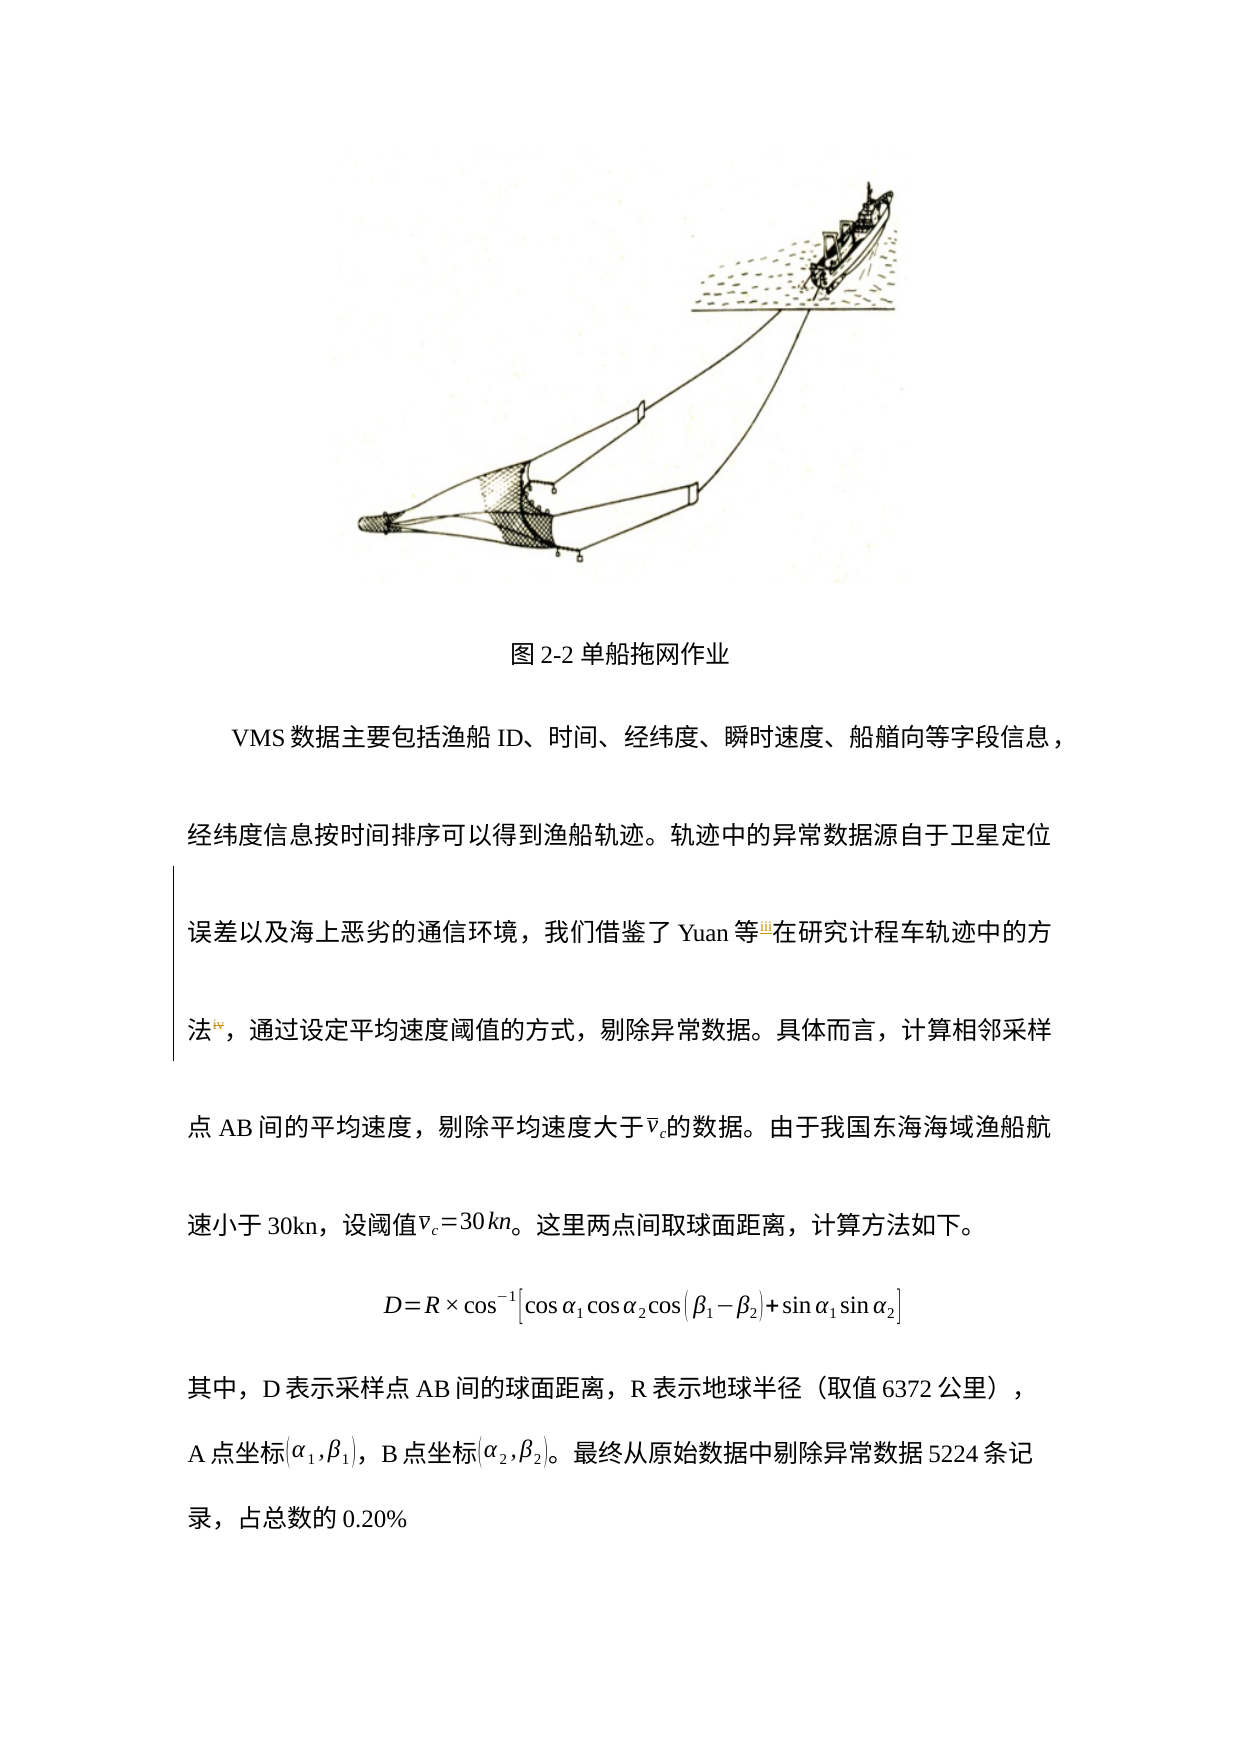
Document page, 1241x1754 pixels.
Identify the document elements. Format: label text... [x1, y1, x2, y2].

text 其中，D表示采样点AB间的球面距离，R表示地球半径（取值6372公里），A点坐标，B点坐标。最终从原始数据中剔除异常数据5224条记录，占总数的0.20% [187, 1354, 1053, 1549]
text VMS数据主要包括渔船ID、时间、经纬度、瞬时速度、船艏向等字段信息，经纬度信息按时间排序可以得到渔船轨迹。轨迹中的异常数据源自于卫星定位误差以及海上恶劣的通信环境，我们借鉴了Yuan等在研究计程车轨迹中的方法，通过设定平均速度阈值的方式，剔除异常数据。具体而言，计算相邻采样点AB间的平均速度，剔除平均速度大于的数据。由于我国东海海域渔船航速小于30kn，设阈值。这里两点间取球面距离，计算方法如下。 [187, 703, 1053, 1256]
picture [332, 150, 908, 583]
text 图2-2 单船拖网作业 [187, 620, 1053, 685]
